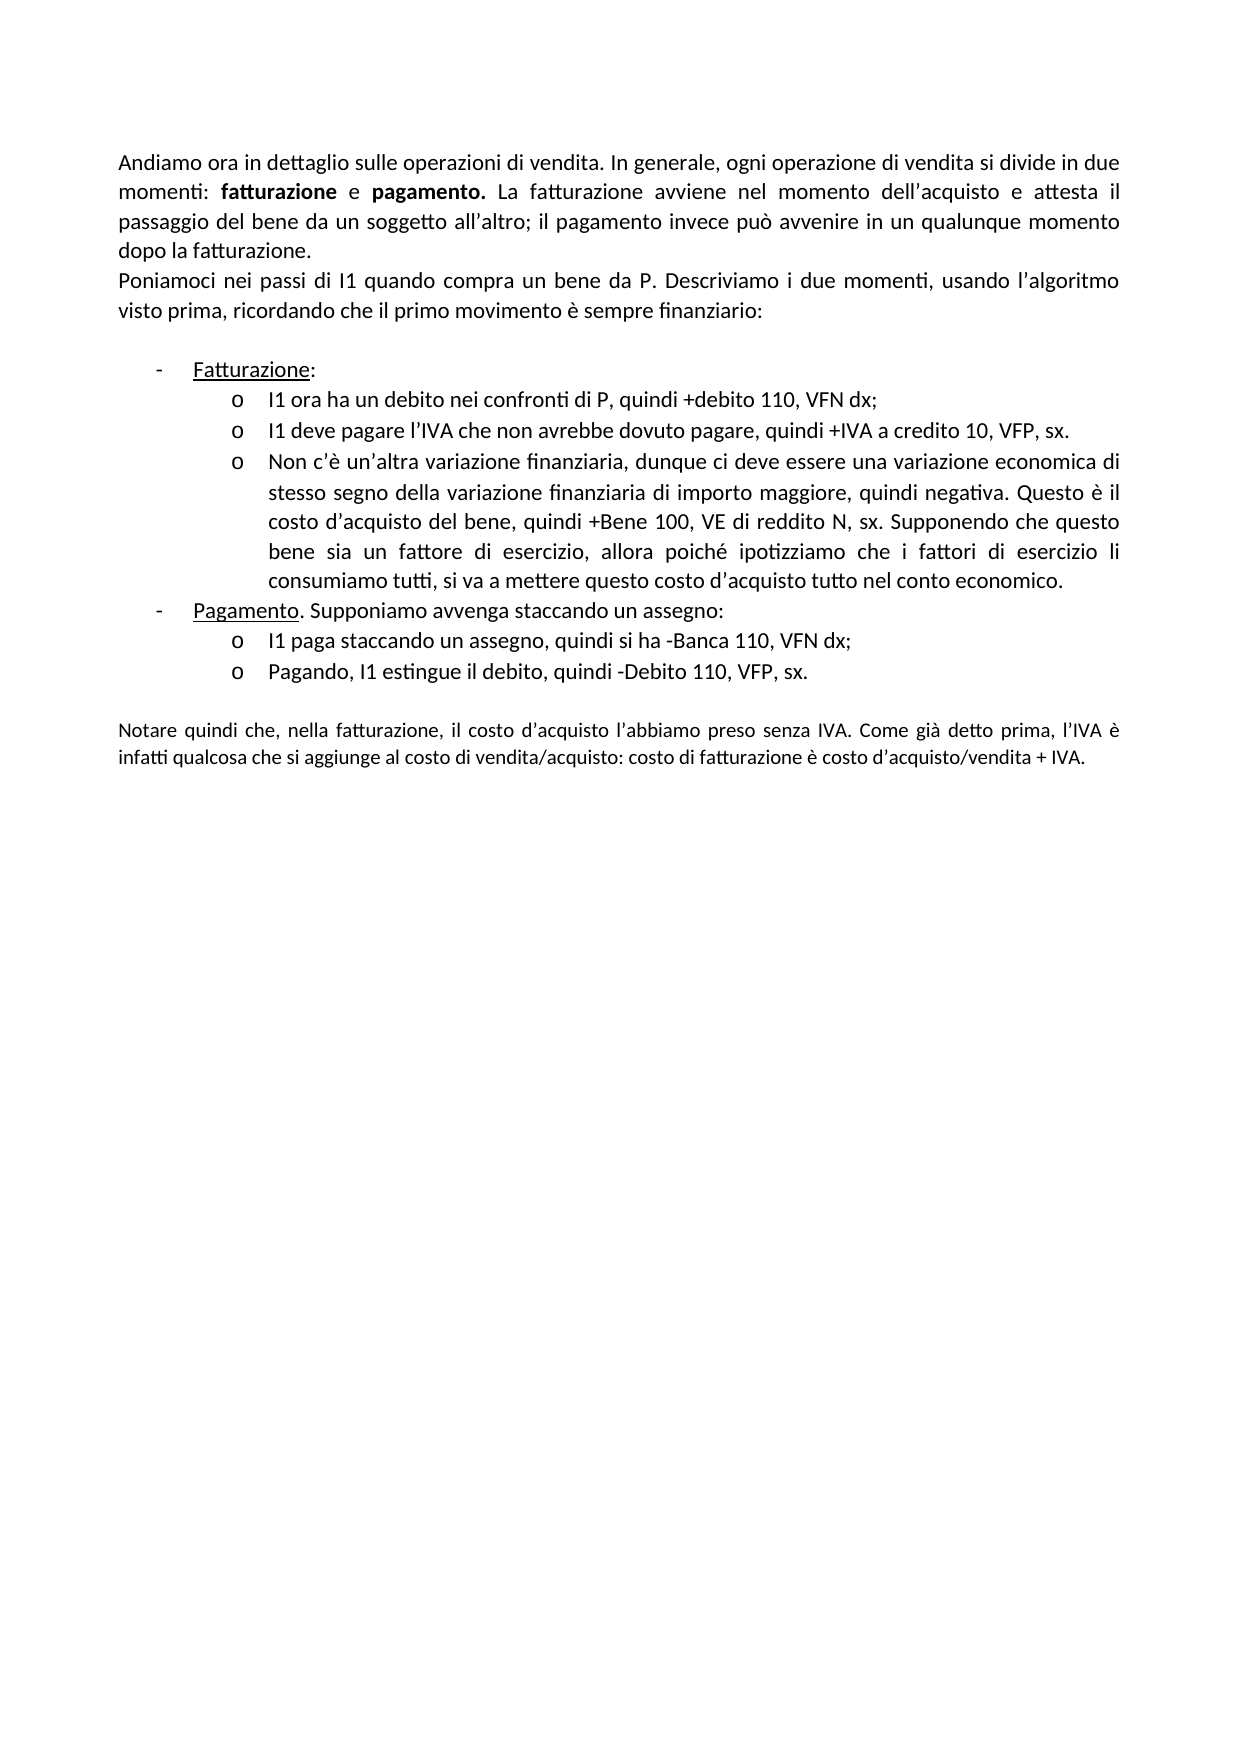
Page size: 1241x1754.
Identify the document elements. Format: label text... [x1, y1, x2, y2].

list I1 ora ha un debito nei confronti di P, quindi +debito 110, VFN dx; [231, 385, 1122, 414]
list Non c’è un’altra variazione finanziaria, dunque ci deve essere una variazione economica di stesso segno della variazione finanziaria di importo maggiore, quindi negativa. Questo è il costo d’acquisto del bene, quindi +Bene 100, VE di reddito N, sx. Supponendo che questo bene sia un fattore di esercizio, allora poiché ipotizziamo che i fattori di esercizio li consumiamo tutti, si va a mettere questo costo d’acquisto tutto nel conto economico. [231, 447, 1122, 595]
list Pagando, I1 estingue il debito, quindi -Debito 110, VFP, sx. [231, 657, 1122, 686]
text Poniamoci nei passi di I1 quando compra un bene da P. Descriviamo i due momenti, usando l’algoritmo visto prima, ricordando che il primo movimento è sempre finanziario: [118, 266, 1122, 324]
list I1 paga staccando un assegno, quindi si ha -Banca 110, VFN dx; [231, 626, 1122, 655]
text Andiamo ora in dettaglio sulle operazioni di vendita. In generale, ogni operazione di vendita si divide in due momenti: fatturazione e pagamento. La fatturazione avviene nel momento dell’acquisto e attesta il passaggio del bene da un soggetto all’altro; il pagamento invece può avvenire in un qualunque momento dopo la fatturazione. [118, 148, 1122, 265]
text Notare quindi che, nella fatturazione, il costo d’acquisto l’abbiamo preso senza IVA. Come già detto prima, l’IVA è infatti qualcosa che si aggiunge al costo di vendita/acquisto: costo di fatturazione è costo d’acquisto/vendita + IVA. [118, 717, 1122, 770]
list Pagamento. Supponiamo avvenga staccando un assegno: [156, 596, 1122, 624]
list I1 deve pagare l’IVA che non avrebbe dovuto pagare, quindi +IVA a credito 10, VFP, sx. [231, 416, 1122, 445]
list Fatturazione: [156, 355, 1122, 383]
